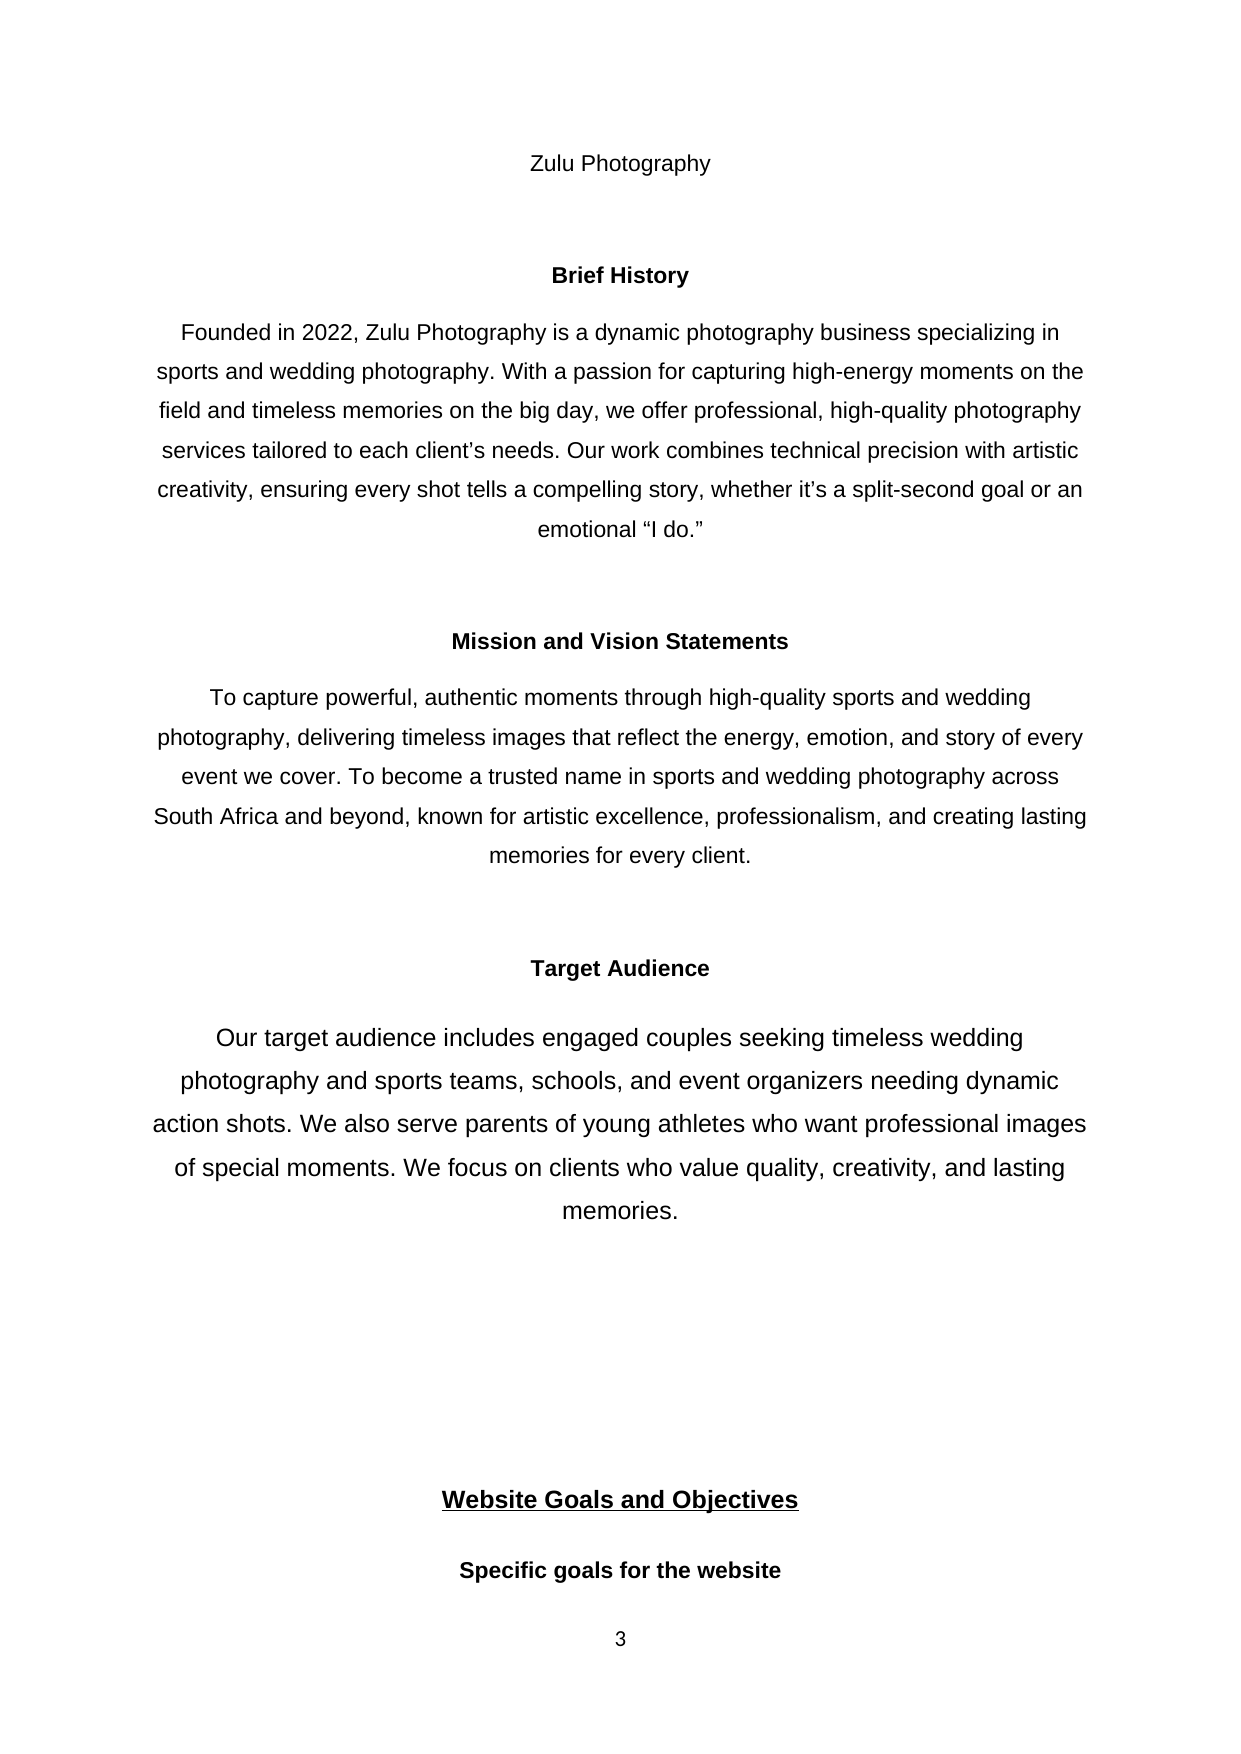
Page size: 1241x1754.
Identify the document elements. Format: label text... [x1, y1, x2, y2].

text Brief History [150, 262, 1090, 289]
text To capture powerful, authentic moments through high-quality sports and wedding photography, delivering timeless images that reflect the energy, emotion, and story of every event we cover. To become a trusted name in sports and wedding photography across South Africa and beyond, known for artistic excellence, professionalism, and creating lasting memories for every client. [150, 684, 1090, 868]
text Zulu Photography [150, 150, 1090, 176]
text Website Goals and Objectives [150, 1485, 1090, 1513]
text Mission and Vision Statements [150, 628, 1090, 654]
text Target Audience [150, 954, 1090, 981]
text Specific goals for the website [150, 1557, 1090, 1583]
text Our target audience includes engaged couples seeking timeless wedding photography and sports teams, schools, and event organizers needing dynamic action shots. We also serve parents of young athletes who want professional images of special moments. We focus on clients who value quality, creativity, and lasting memories. [150, 1023, 1090, 1224]
text Founded in 2022, Zulu Photography is a dynamic photography business specializing in sports and wedding photography. With a passion for capturing high-energy moments on the field and timeless memories on the big day, we offer professional, high-quality photography services tailored to each client’s needs. Our work combines technical precision with artistic creativity, ensuring every shot tells a compelling story, whether it’s a split-second goal or an emotional “I do.” [150, 318, 1090, 542]
